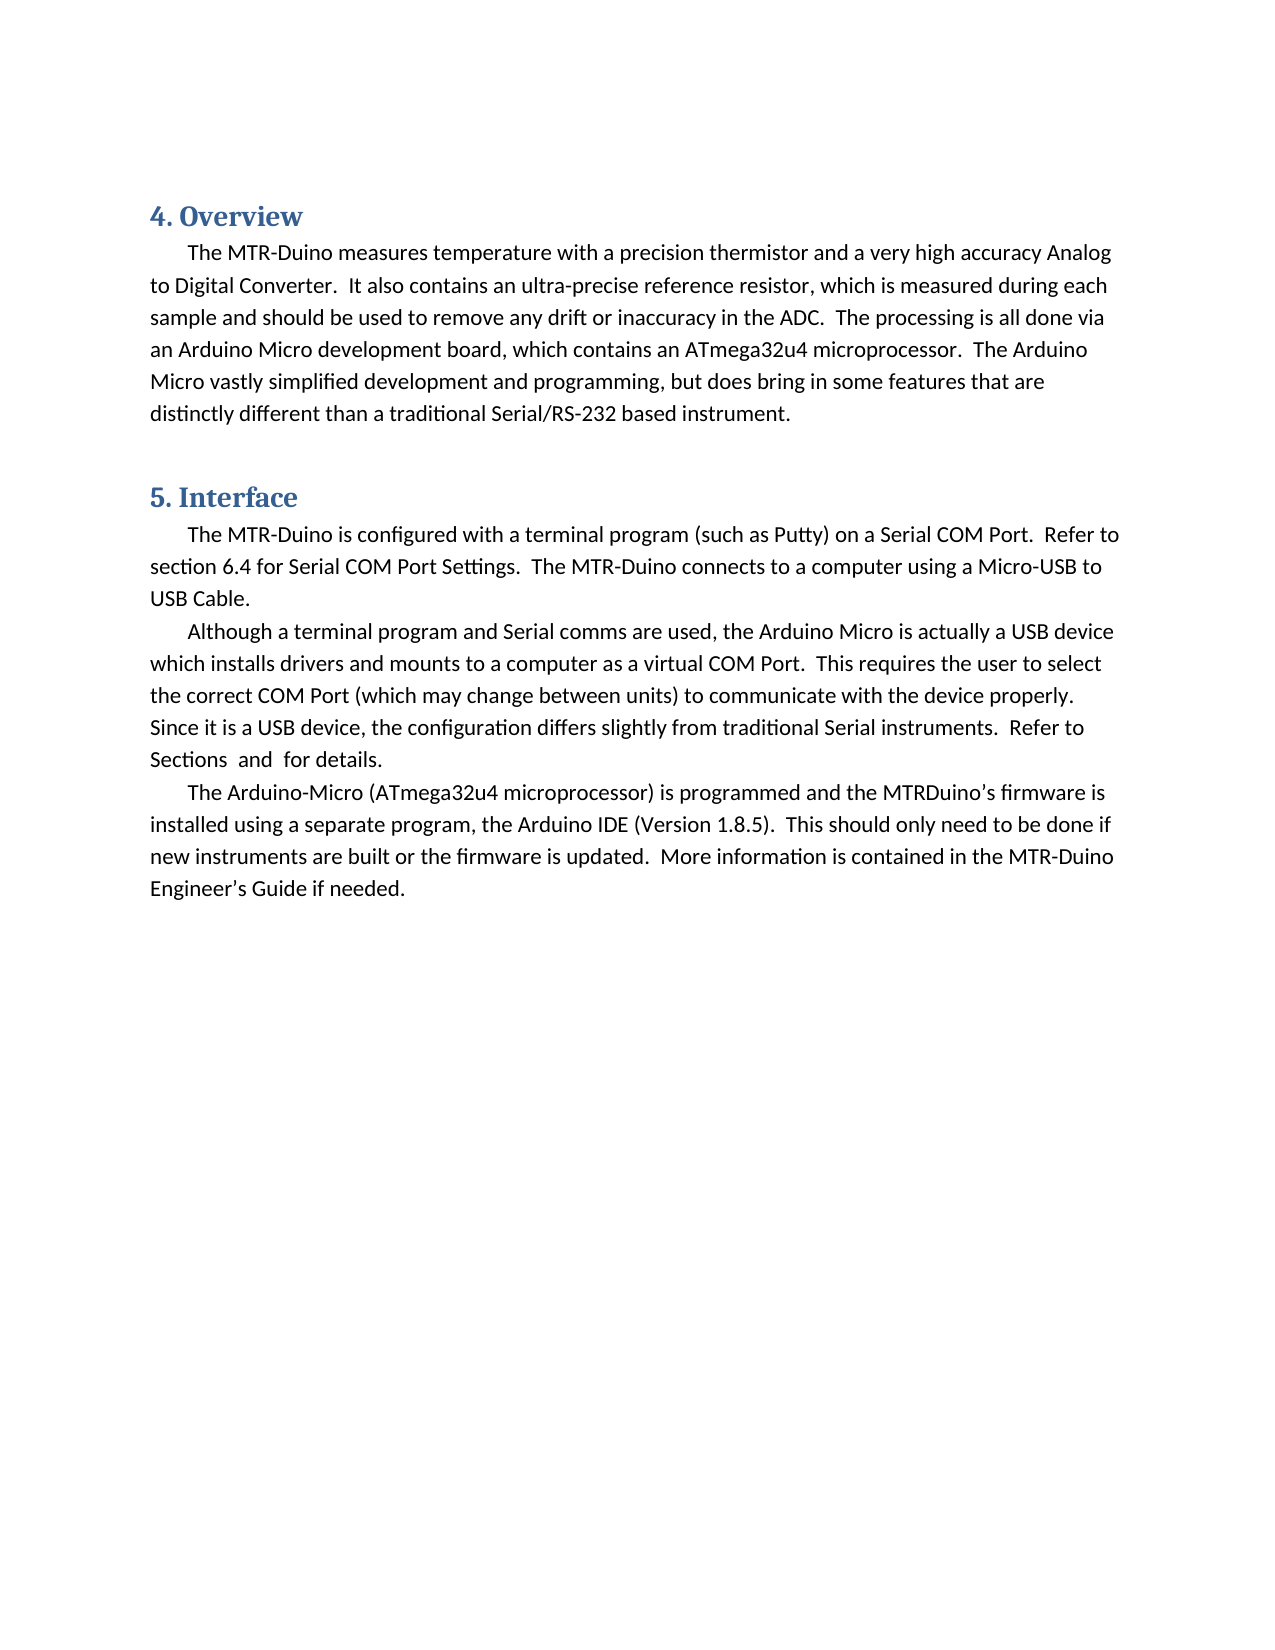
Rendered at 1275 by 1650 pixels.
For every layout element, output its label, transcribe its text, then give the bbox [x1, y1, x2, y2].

list Although a terminal program and Serial comms are used, the Arduino Micro is actually a USB device which installs drivers and mounts to a computer as a virtual COM Port. This requires the user to select the correct COM Port (which may change between units) to communicate with the device properly. Since it is a USB device, the configuration differs slightly from traditional Serial instruments. Refer to Sections 6.3 and 6.4 for details. [150, 617, 1125, 773]
subtitle Interface [150, 482, 1125, 515]
text The MTR-Duino is configured with a terminal program (such as Putty) on a Serial COM Port. Refer to section 6.4 for Serial COM Port Settings. The MTR-Duino connects to a computer using a Micro-USB to USB Cable. [150, 520, 1125, 613]
list The Arduino-Micro (ATmega32u4 microprocessor) is programmed and the MTRDuino’s firmware is installed using a separate program, the Arduino IDE (Version 1.8.5). This should only need to be done if new instruments are built or the firmware is updated. More information is contained in the MTR-Duino Engineer’s Guide if needed. [150, 778, 1125, 902]
subtitle Overview [150, 200, 1125, 233]
text The MTR-Duino measures temperature with a precision thermistor and a very high accuracy Analog to Digital Converter. It also contains an ultra-precise reference resistor, which is measured during each sample and should be used to remove any drift or inaccuracy in the ADC. The processing is all done via an Arduino Micro development board, which contains an ATmega32u4 microprocessor. The Arduino Micro vastly simplified development and programming, but does bring in some features that are distinctly different than a traditional Serial/RS-232 based instrument. [150, 238, 1125, 427]
